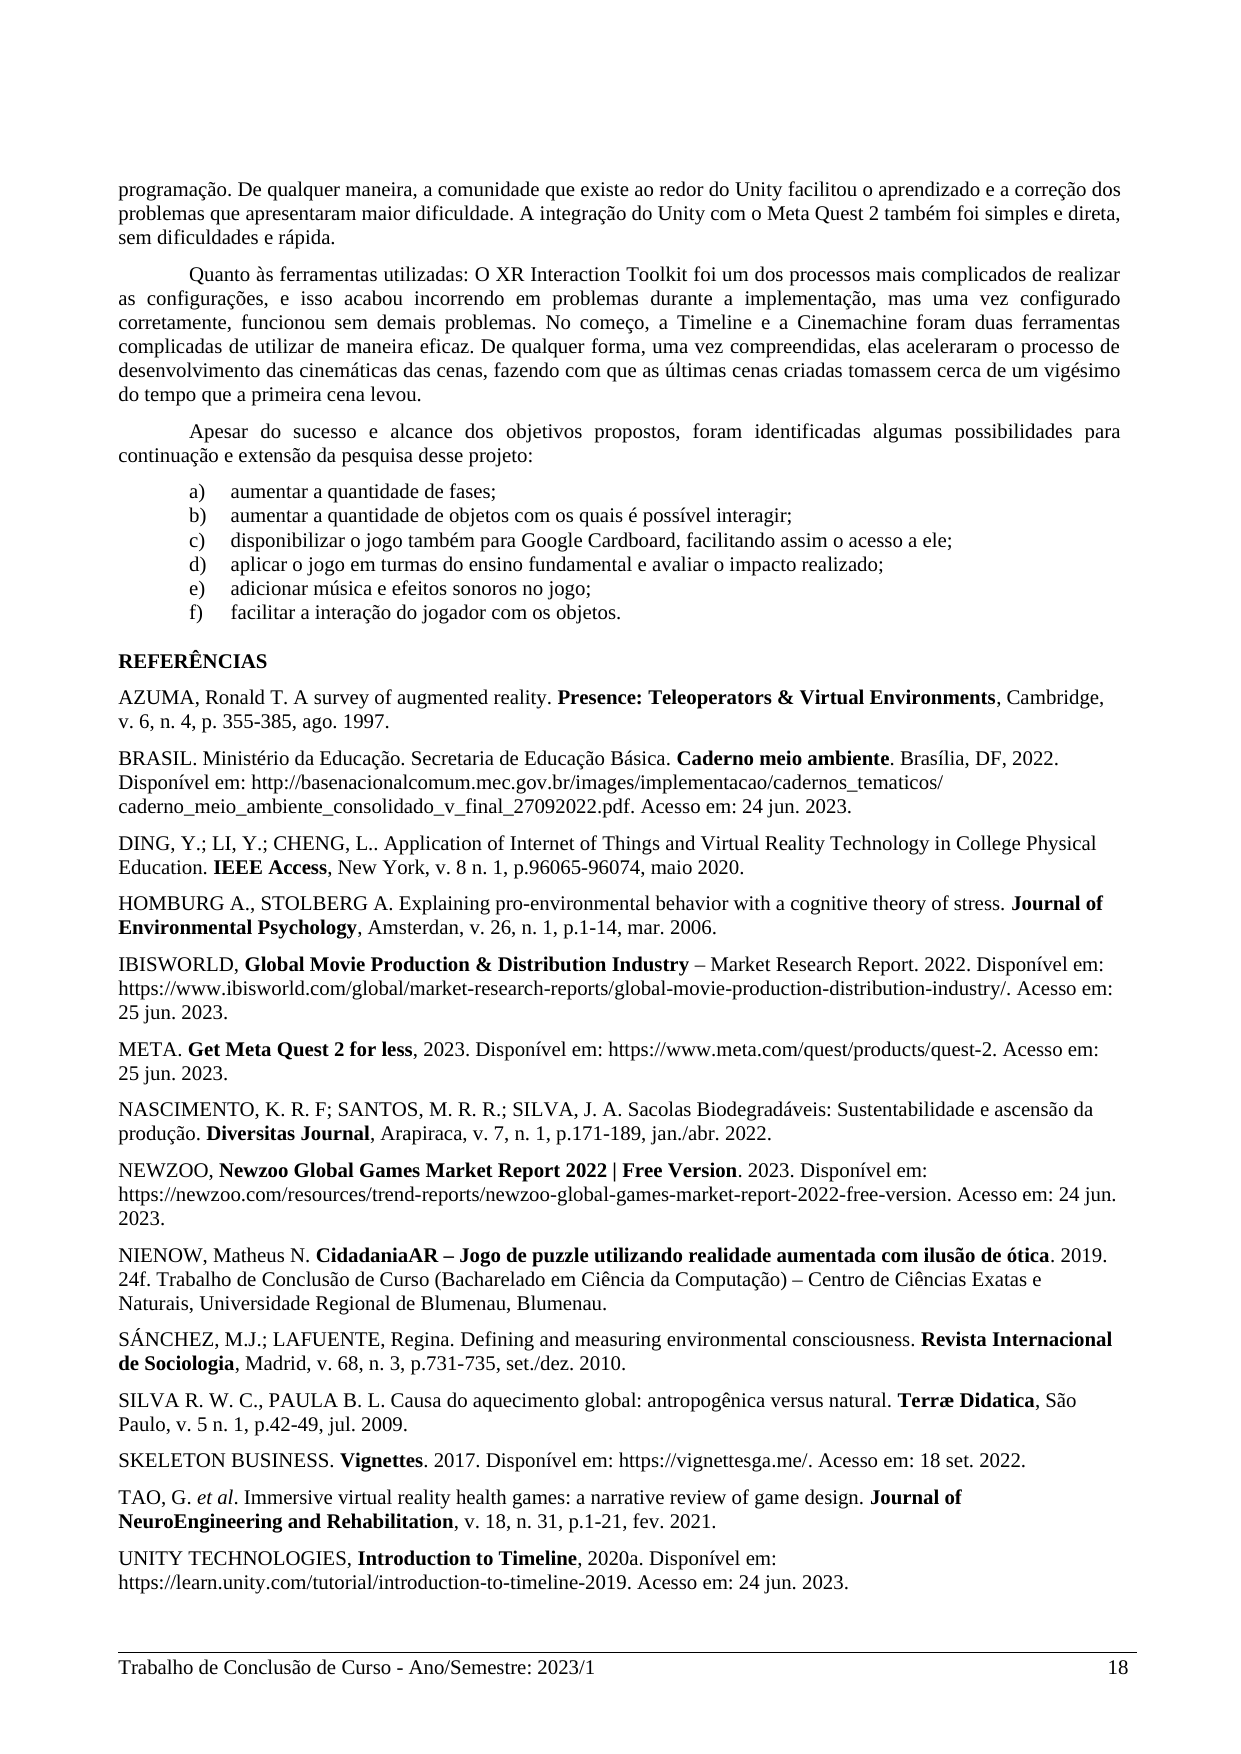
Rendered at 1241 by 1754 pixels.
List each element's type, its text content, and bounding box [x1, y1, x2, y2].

text Referências [118, 649, 1122, 673]
text disponibilizar o jogo também para Google Cardboard, facilitando assim o acesso a ele; [189, 527, 1122, 552]
text HOMBURG A., STOLBERG A. Explaining pro-environmental behavior with a cognitive theory of stress. Journal of Environmental Psychology, Amsterdan, v. 26, n. 1, p.1-14, mar. 2006. [118, 891, 1122, 939]
text UNITY TECHNOLOGIES, Introduction to Timeline, 2020a. Disponível em: https://learn.unity.com/tutorial/introduction-to-timeline-2019. Acesso em: 24 jun. 2023. [118, 1546, 1122, 1594]
text adicionar música e efeitos sonoros no jogo; [189, 576, 1122, 600]
text Apesar do sucesso e alcance dos objetivos propostos, foram identificadas algumas possibilidades para continuação e extensão da pesquisa desse projeto: [118, 419, 1122, 467]
text aumentar a quantidade de objetos com os quais é possível interagir; [189, 503, 1122, 527]
text NIENOW, Matheus N. CidadaniaAR – Jogo de puzzle utilizando realidade aumentada com ilusão de ótica. 2019. 24f. Trabalho de Conclusão de Curso (Bacharelado em Ciência da Computação) – Centro de Ciências Exatas e Naturais, Universidade Regional de Blumenau, Blumenau. [118, 1242, 1122, 1315]
text IBISWORLD, Global Movie Production & Distribution Industry – Market Research Report. 2022. Disponível em: https://www.ibisworld.com/global/market-research-reports/global-movie-production-distribution-industry/. Acesso em: 25 jun. 2023. [118, 952, 1122, 1024]
text SILVA R. W. C., PAULA B. L. Causa do aquecimento global: antropogênica versus natural. Terræ Didatica, São Paulo, v. 5 n. 1, p.42-49, jul. 2009. [118, 1388, 1122, 1436]
text facilitar a interação do jogador com os objetos. [189, 600, 1122, 624]
text Quanto às ferramentas utilizadas: O XR Interaction Toolkit foi um dos processos mais complicados de realizar as configurações, e isso acabou incorrendo em problemas durante a implementação, mas uma vez configurado corretamente, funcionou sem demais problemas. No começo, a Timeline e a Cinemachine foram duas ferramentas complicadas de utilizar de maneira eficaz. De qualquer forma, uma vez compreendidas, elas aceleraram o processo de desenvolvimento das cinemáticas das cenas, fazendo com que as últimas cenas criadas tomassem cerca de um vigésimo do tempo que a primeira cena levou. [118, 262, 1122, 406]
text aplicar o jogo em turmas do ensino fundamental e avaliar o impacto realizado; [189, 552, 1122, 576]
text SÁNCHEZ, M.J.; LAFUENTE, Regina. Defining and measuring environmental consciousness. Revista Internacional de Sociologia, Madrid, v. 68, n. 3, p.731-735, set./dez. 2010. [118, 1327, 1122, 1375]
text aumentar a quantidade de fases; [189, 479, 1122, 503]
text AZUMA, Ronald T. A survey of augmented reality. Presence: Teleoperators & Virtual Environments, Cambridge, v. 6, n. 4, p. 355-385, ago. 1997. [118, 685, 1122, 733]
text SKELETON BUSINESS. Vignettes. 2017. Disponível em: https://vignettesga.me/. Acesso em: 18 set. 2022. [118, 1448, 1122, 1472]
text NASCIMENTO, K. R. F; SANTOS, M. R. R.; SILVA, J. A. Sacolas Biodegradáveis: Sustentabilidade e ascensão da produção. Diversitas Journal, Arapiraca, v. 7, n. 1, p.171-189, jan./abr. 2022. [118, 1097, 1122, 1145]
text BRASIL. Ministério da Educação. Secretaria de Educação Básica. Caderno meio ambiente. Brasília, DF, 2022. Disponível em: http://basenacionalcomum.mec.gov.br/images/implementacao/cadernos_tematicos/caderno_meio_ambiente_consolidado_v_final_27092022.pdf. Acesso em: 24 jun. 2023. [118, 746, 1122, 818]
text NEWZOO, Newzoo Global Games Market Report 2022 | Free Version. 2023. Disponível em: https://newzoo.com/resources/trend-reports/newzoo-global-games-market-report-2022-free-version. Acesso em: 24 jun. 2023. [118, 1158, 1122, 1230]
text META. Get Meta Quest 2 for less, 2023. Disponível em: https://www.meta.com/quest/products/quest-2. Acesso em: 25 jun. 2023. [118, 1037, 1122, 1085]
text TAO, G. et al. Immersive virtual reality health games: a narrative review of game design. Journal of NeuroEngineering and Rehabilitation, v. 18, n. 31, p.1-21, fev. 2021. [118, 1485, 1122, 1533]
text DING, Y.; LI, Y.; CHENG, L.. Application of Internet of Things and Virtual Reality Technology in College Physical Education. IEEE Access, New York, v. 8 n. 1, p.96065-96074, maio 2020. [118, 831, 1122, 879]
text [118, 177, 1122, 249]
